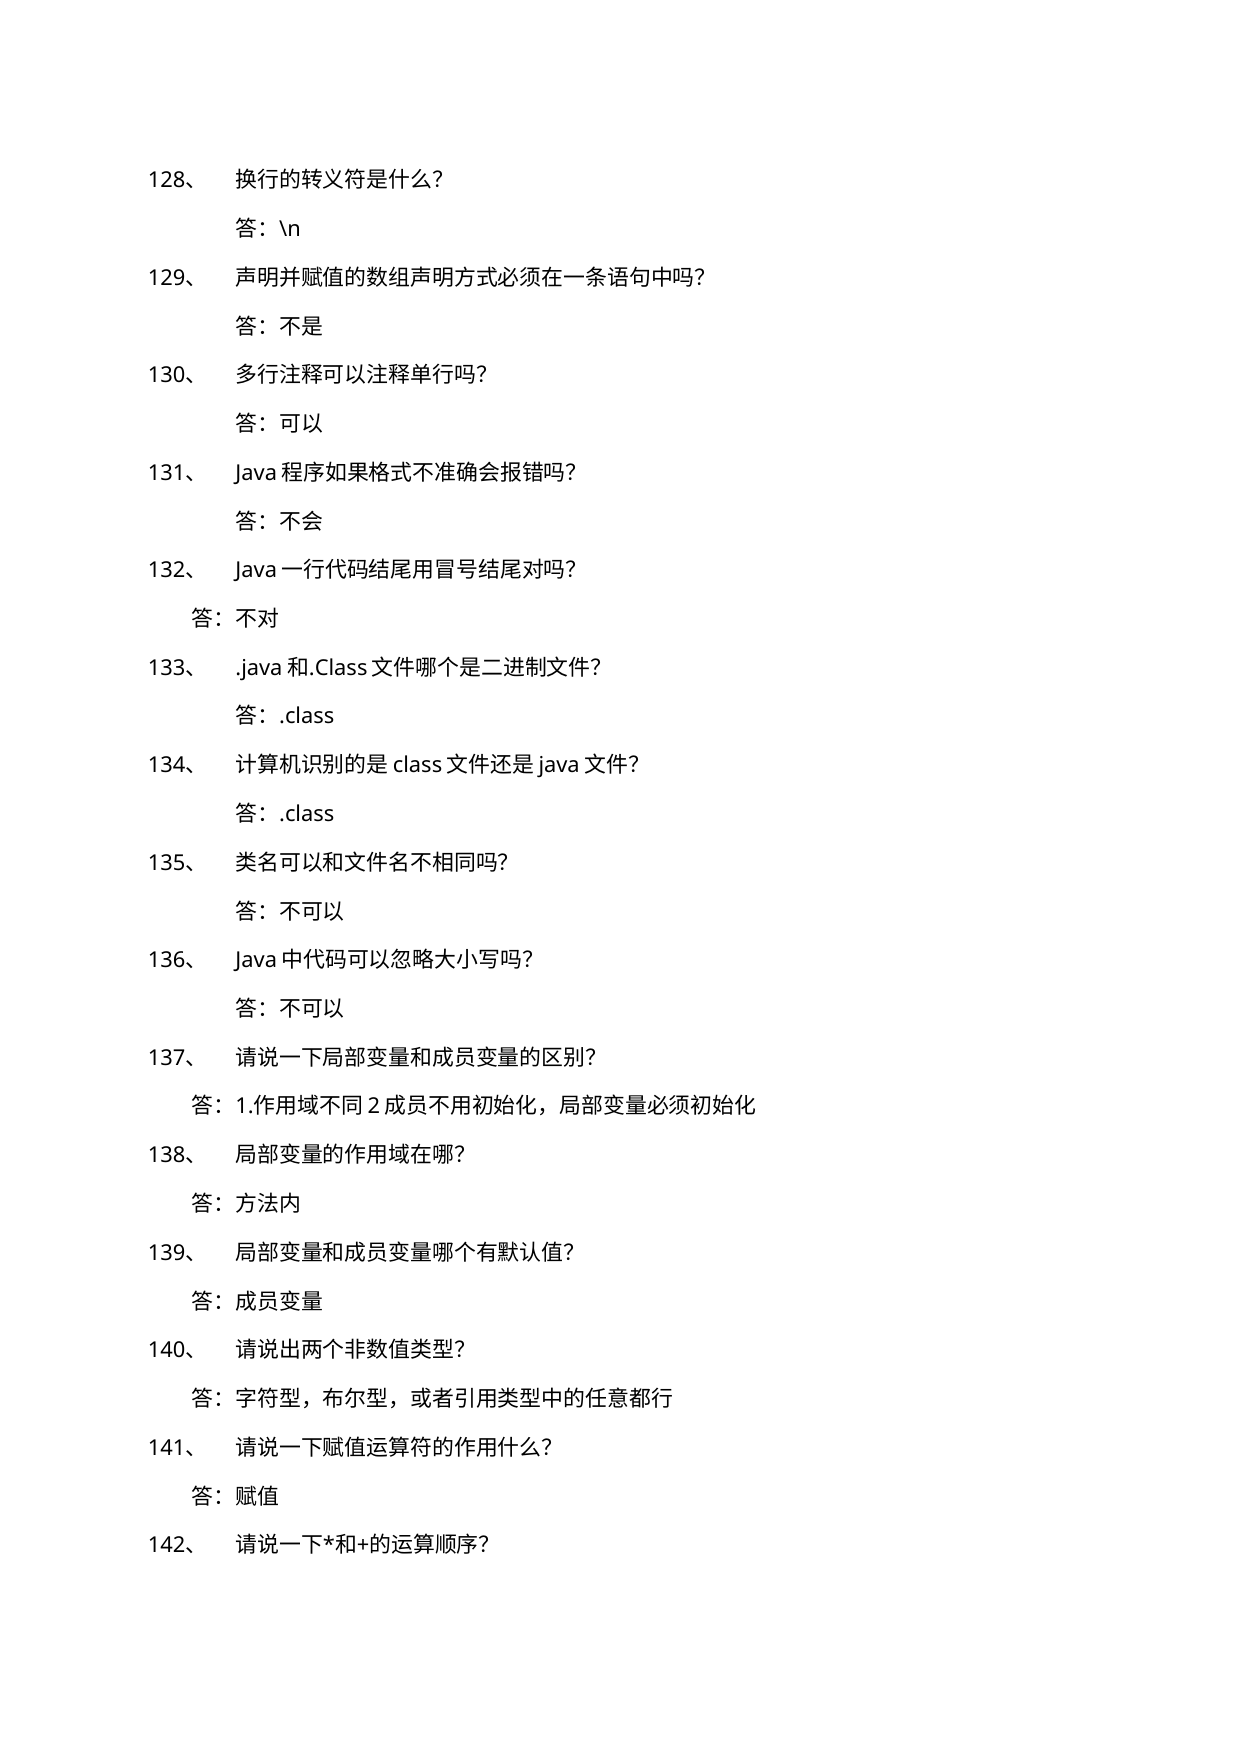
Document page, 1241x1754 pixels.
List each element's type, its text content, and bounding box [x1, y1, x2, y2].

list 局部变量和成员变量哪个有默认值？ [148, 1234, 1082, 1267]
text 答：.class [191, 698, 1082, 731]
text 答：不可以 [191, 893, 1082, 926]
text 答：不对 [148, 601, 1082, 633]
list Java程序如果格式不准确会报错吗？ [148, 454, 1082, 487]
list Java一行代码结尾用冒号结尾对吗？ [148, 552, 1082, 584]
list .java和.Class文件哪个是二进制文件？ [148, 649, 1082, 682]
list 换行的转义符是什么？ [148, 162, 1082, 194]
list 计算机识别的是class文件还是java文件？ [148, 747, 1082, 779]
text 答：不可以 [191, 991, 1082, 1023]
text 答：方法内 [148, 1186, 1082, 1218]
text 答：可以 [191, 406, 1082, 438]
text 答：\n [191, 211, 1082, 243]
text 答：赋值 [148, 1478, 1082, 1511]
list 多行注释可以注释单行吗？ [148, 357, 1082, 389]
text 答：成员变量 [148, 1283, 1082, 1316]
list 类名可以和文件名不相同吗？ [148, 844, 1082, 877]
text 答：字符型，布尔型，或者引用类型中的任意都行 [148, 1381, 1082, 1413]
list 局部变量的作用域在哪？ [148, 1137, 1082, 1169]
list 请说一下*和+的运算顺序？ [148, 1527, 1082, 1559]
text 答：不是 [191, 308, 1082, 341]
text 答：1.作用域不同2成员不用初始化，局部变量必须初始化 [148, 1088, 1082, 1121]
text 答：不会 [191, 503, 1082, 536]
list 请说出两个非数值类型？ [148, 1332, 1082, 1364]
list 请说一下局部变量和成员变量的区别？ [148, 1039, 1082, 1072]
list Java中代码可以忽略大小写吗？ [148, 942, 1082, 974]
list 请说一下赋值运算符的作用什么？ [148, 1429, 1082, 1462]
list 声明并赋值的数组声明方式必须在一条语句中吗？ [148, 259, 1082, 292]
text 答：.class [191, 796, 1082, 828]
